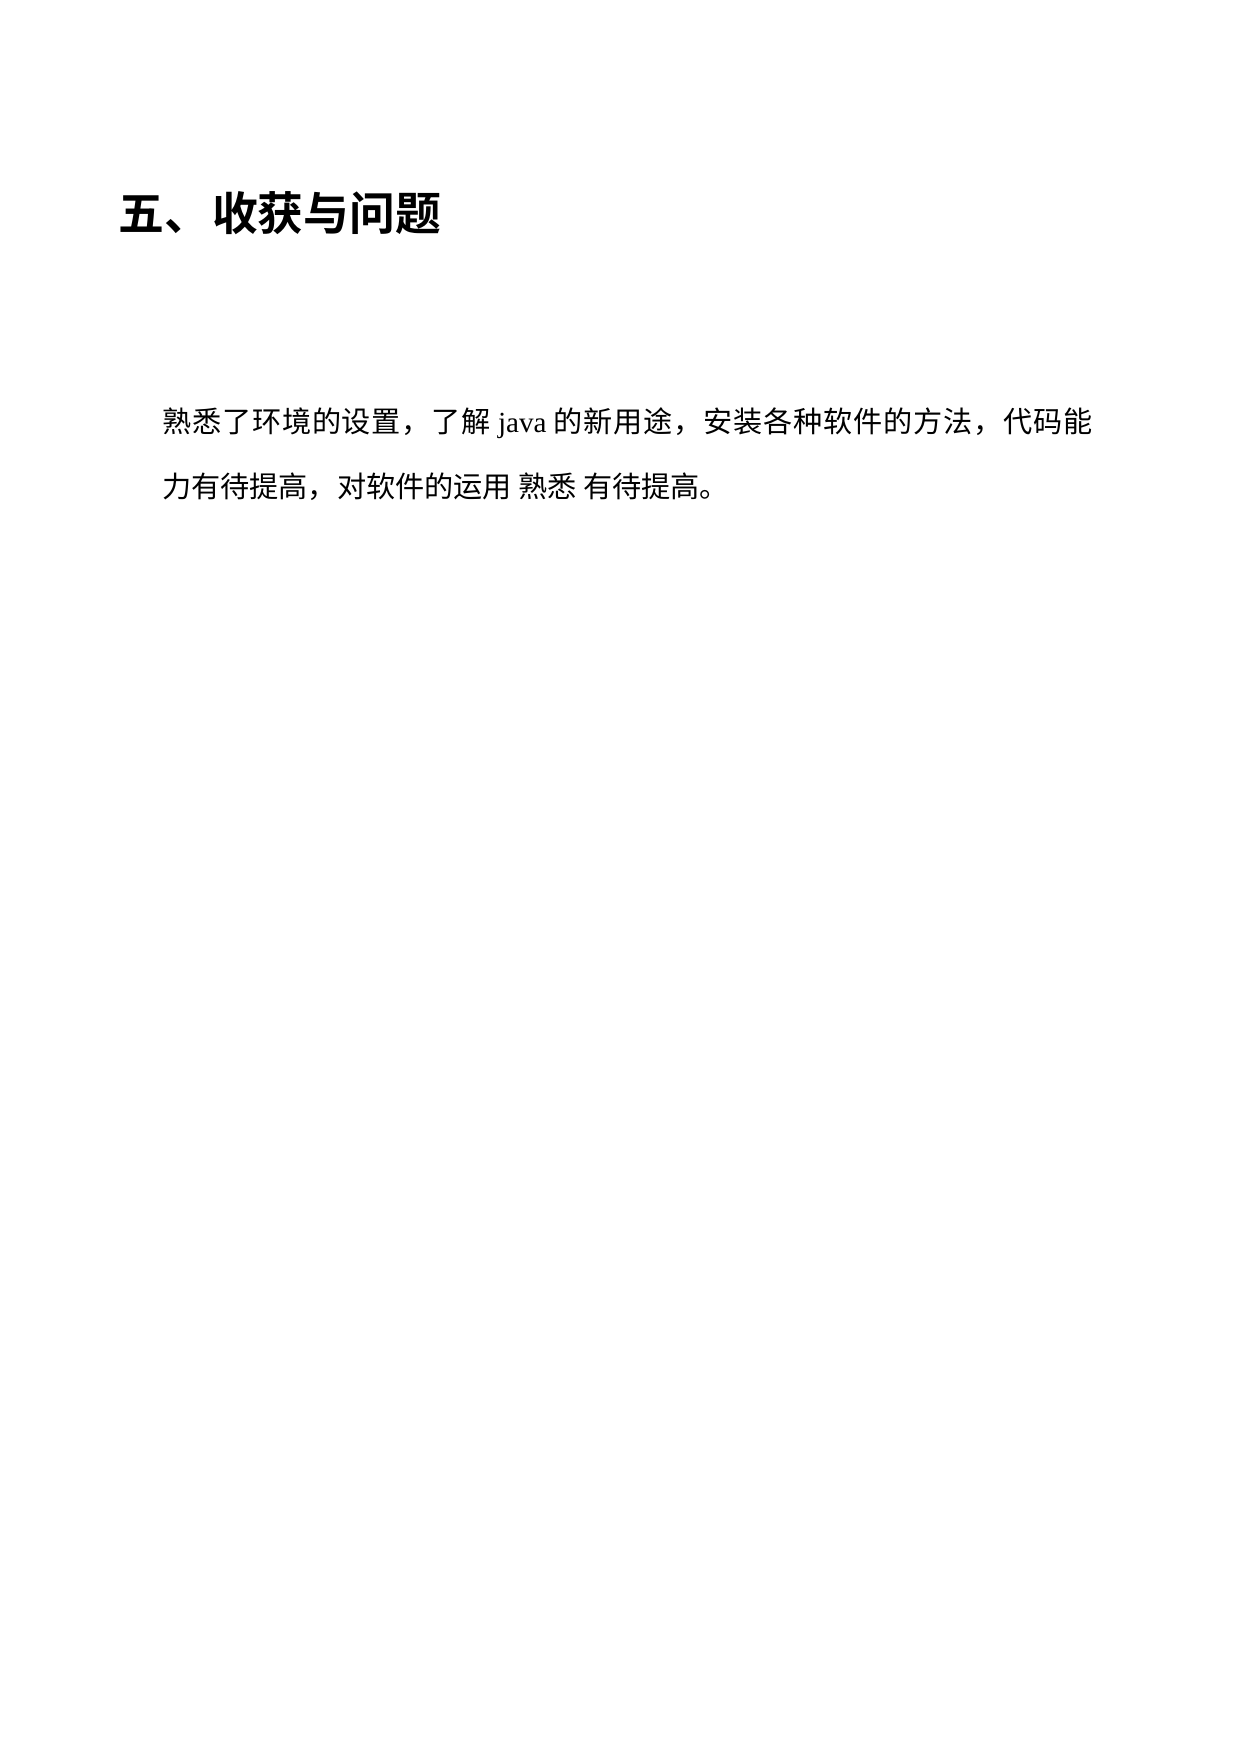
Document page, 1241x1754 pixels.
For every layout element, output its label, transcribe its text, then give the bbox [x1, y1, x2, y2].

subtitle 收获与问题 [118, 162, 1093, 259]
text 熟悉了环境的设置，了解java的新用途，安装各种软件的方法，代码能力有待提高，对软件的运用 熟悉 有待提高。 [162, 387, 1093, 517]
